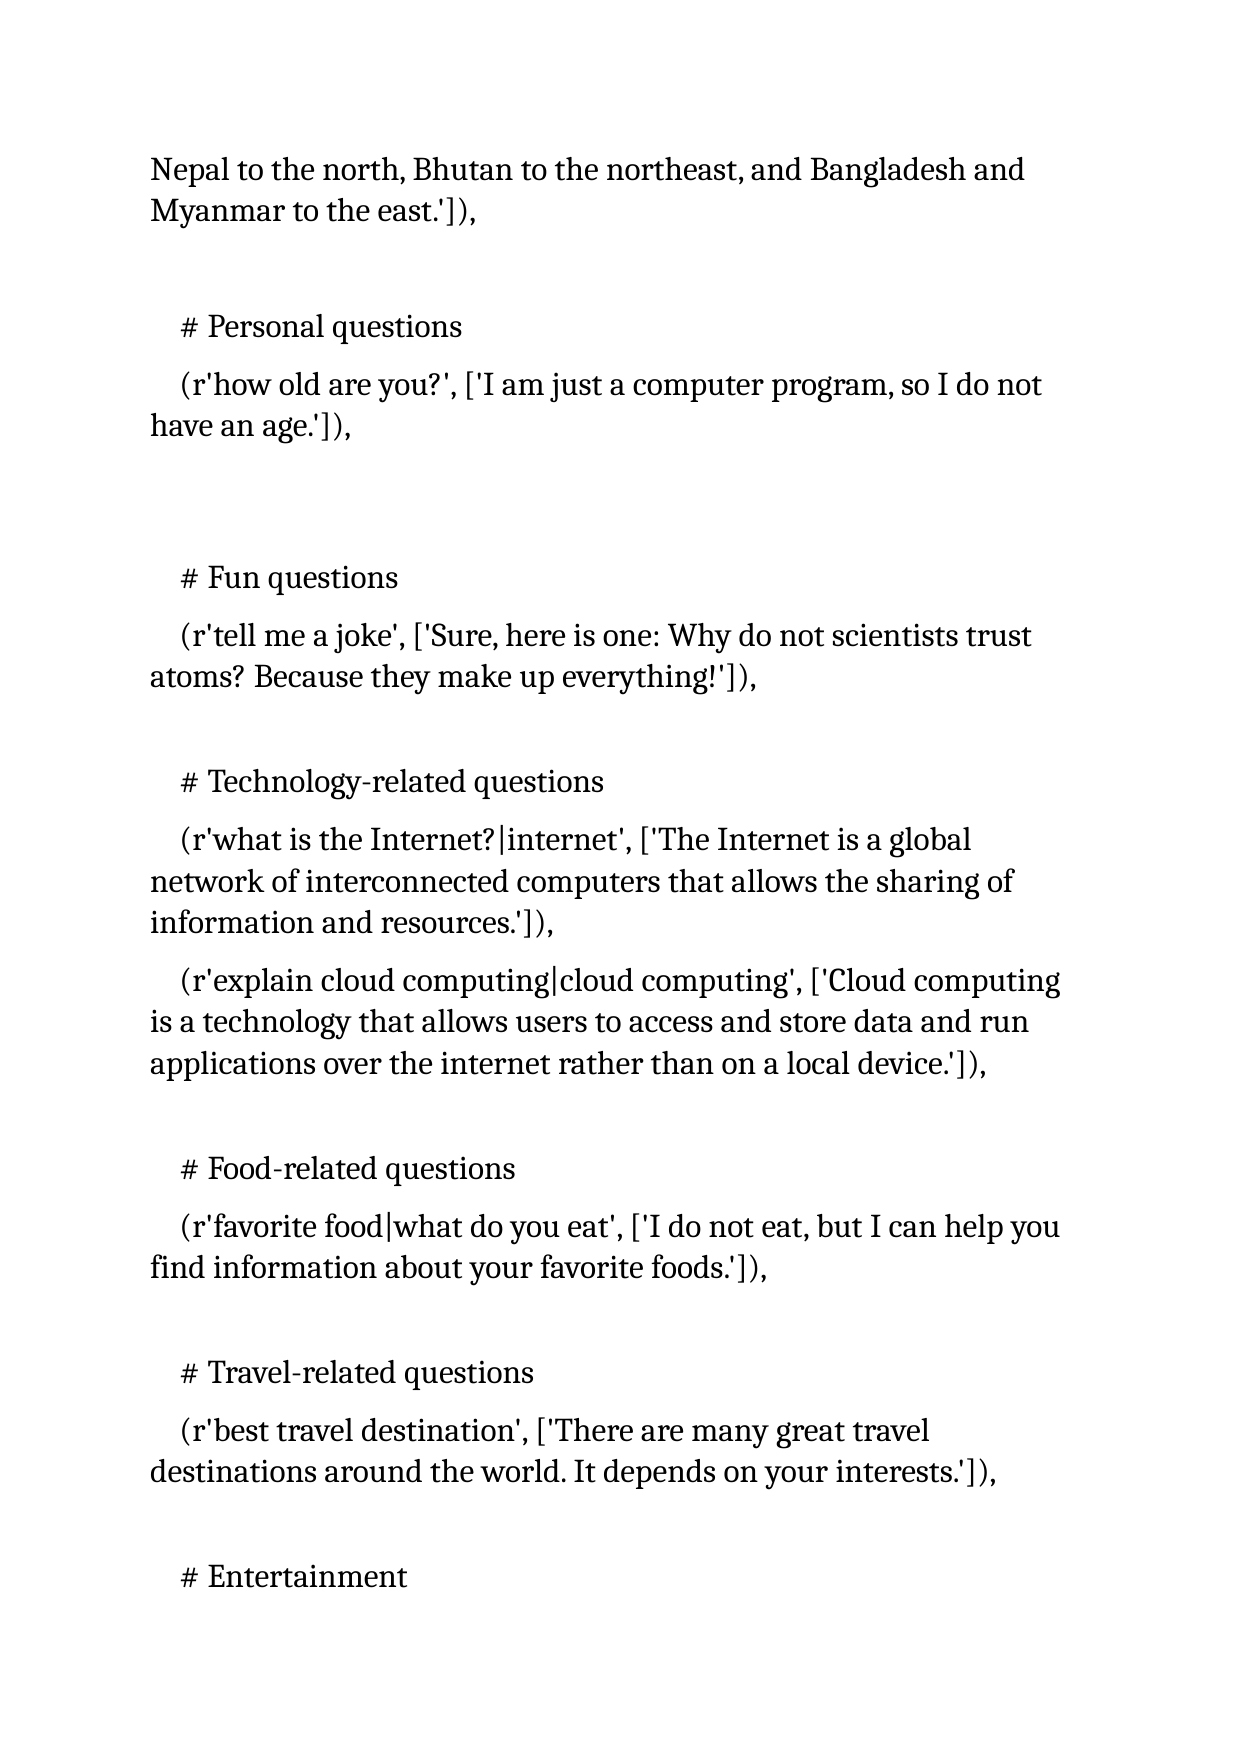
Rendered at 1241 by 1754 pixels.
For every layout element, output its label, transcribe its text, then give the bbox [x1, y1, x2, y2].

text # Travel-related questions [150, 1353, 1090, 1392]
text # Entertainment [150, 1558, 1090, 1596]
text (r'tell me a joke', ['Sure, here is one: Why do not scientists trust atoms? Because they make up everything!']), [150, 617, 1090, 696]
text # Technology-related questions [150, 763, 1090, 801]
text # Personal questions [150, 307, 1090, 346]
text # Fun questions [150, 558, 1090, 597]
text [150, 150, 1090, 230]
text (r'best travel destination', ['There are many great travel destinations around the world. It depends on your interests.']), [150, 1411, 1090, 1491]
text (r'favorite food|what do you eat', ['I do not eat, but I can help you find information about your favorite foods.']), [150, 1207, 1090, 1287]
text # Food-related questions [150, 1149, 1090, 1187]
text (r'what is the Internet?|internet', ['The Internet is a global network of interconnected computers that allows the sharing of information and resources.']), [150, 821, 1090, 942]
text (r'how old are you?', ['I am just a computer program, so I do not have an age.']), [150, 365, 1090, 445]
text (r'explain cloud computing|cloud computing', ['Cloud computing is a technology that allows users to access and store data and run applications over the internet rather than on a local device.']), [150, 962, 1090, 1083]
